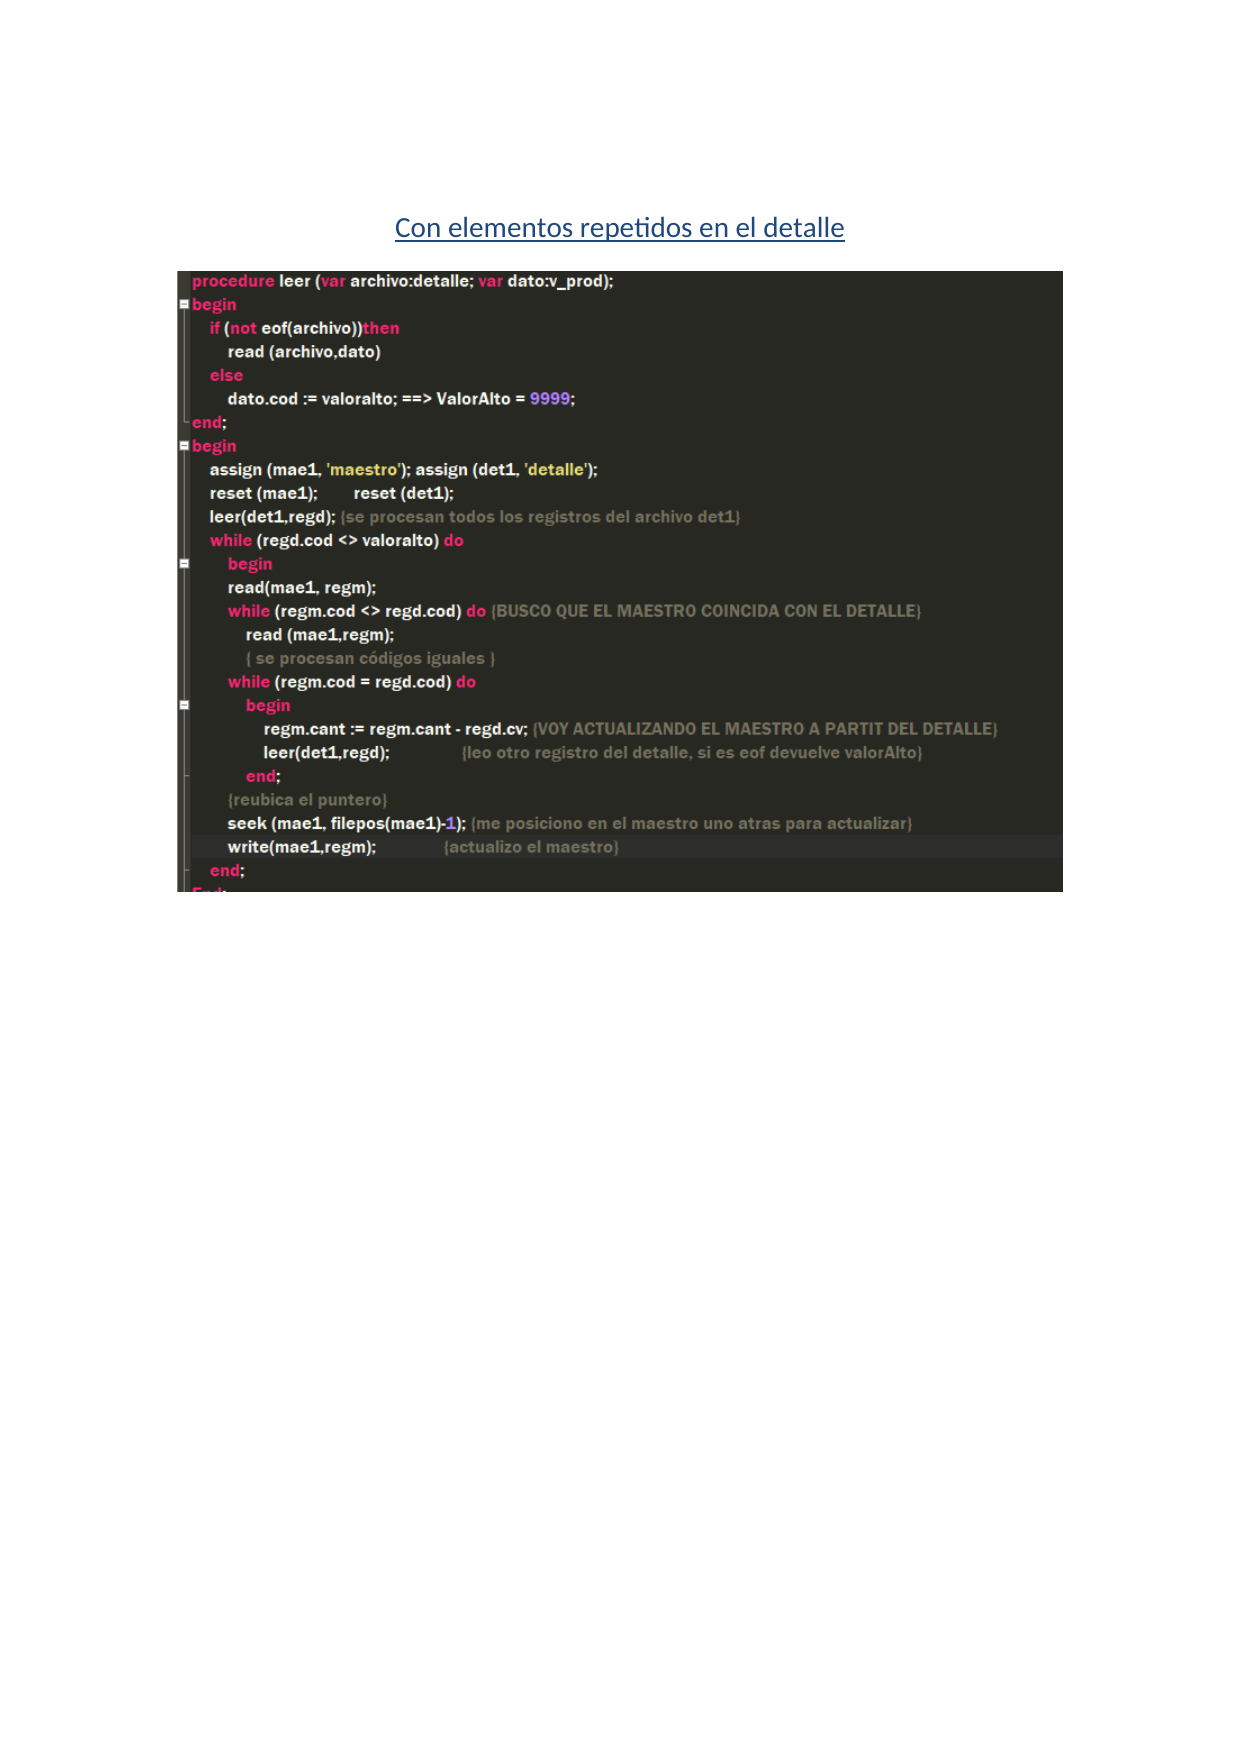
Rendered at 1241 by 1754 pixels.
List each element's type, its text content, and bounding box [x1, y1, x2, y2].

picture [177, 271, 1063, 892]
text Con elementos repetidos en el detalle [177, 209, 1063, 245]
